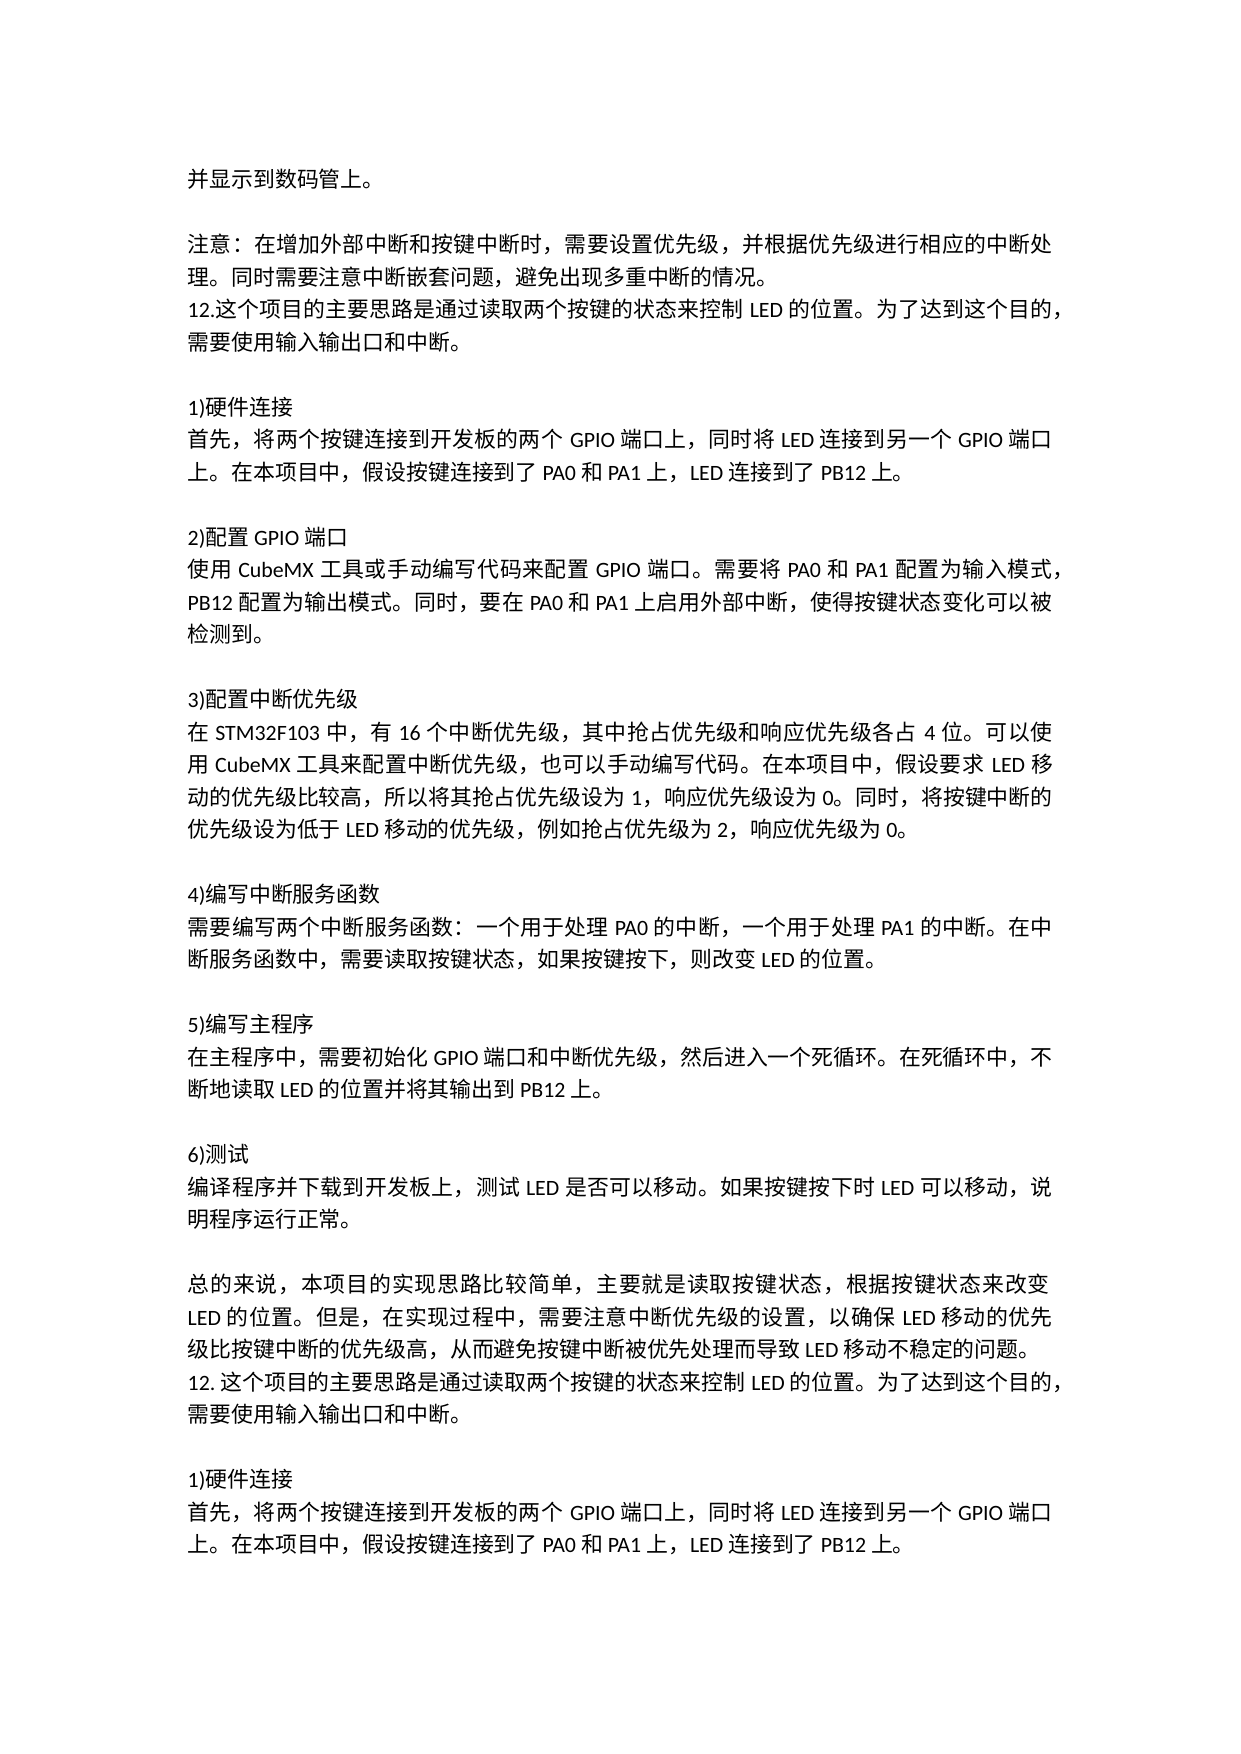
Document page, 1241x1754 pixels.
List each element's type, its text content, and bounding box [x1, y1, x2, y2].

text 1)硬件连接 [187, 1462, 1053, 1494]
text 总的来说，本项目的实现思路比较简单，主要就是读取按键状态，根据按键状态来改变 LED 的位置。但是，在实现过程中，需要注意中断优先级的设置，以确保 LED 移动的优先级比按键中断的优先级高，从而避免按键中断被优先处理而导致 LED 移动不稳定的问题。 [187, 1267, 1053, 1364]
text 5)编写主程序 [187, 1007, 1053, 1039]
text 编译程序并下载到开发板上，测试 LED 是否可以移动。如果按键按下时 LED 可以移动，说明程序运行正常。 [187, 1169, 1053, 1234]
text 在 STM32F103 中，有 16 个中断优先级，其中抢占优先级和响应优先级各占 4 位。可以使用 CubeMX 工具来配置中断优先级，也可以手动编写代码。在本项目中，假设要求 LED 移动的优先级比较高，所以将其抢占优先级设为 1，响应优先级设为 0。同时，将按键中断的优先级设为低于 LED 移动的优先级，例如抢占优先级为 2，响应优先级为 0。 [187, 714, 1053, 844]
text 注意：在增加外部中断和按键中断时，需要设置优先级，并根据优先级进行相应的中断处理。同时需要注意中断嵌套问题，避免出现多重中断的情况。 [187, 227, 1053, 292]
text 2)配置 GPIO 端口 [187, 519, 1053, 552]
text 使用 CubeMX 工具或手动编写代码来配置 GPIO 端口。需要将 PA0 和 PA1 配置为输入模式，PB12 配置为输出模式。同时，要在 PA0 和 PA1 上启用外部中断，使得按键状态变化可以被检测到。 [187, 552, 1053, 649]
text 6)测试 [187, 1137, 1053, 1169]
text 1)硬件连接 [187, 389, 1053, 422]
text 首先，将两个按键连接到开发板的两个 GPIO 端口上，同时将 LED 连接到另一个 GPIO 端口上。在本项目中，假设按键连接到了 PA0 和 PA1 上，LED 连接到了 PB12 上。 [187, 1494, 1053, 1559]
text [187, 162, 1053, 194]
text 12. 这个项目的主要思路是通过读取两个按键的状态来控制 LED 的位置。为了达到这个目的，需要使用输入输出口和中断。 [187, 1364, 1053, 1429]
text 4)编写中断服务函数 [187, 877, 1053, 909]
text 在主程序中，需要初始化 GPIO 端口和中断优先级，然后进入一个死循环。在死循环中，不断地读取 LED 的位置并将其输出到 PB12 上。 [187, 1039, 1053, 1104]
text 首先，将两个按键连接到开发板的两个 GPIO 端口上，同时将 LED 连接到另一个 GPIO 端口上。在本项目中，假设按键连接到了 PA0 和 PA1 上，LED 连接到了 PB12 上。 [187, 422, 1053, 487]
text 需要编写两个中断服务函数：一个用于处理 PA0 的中断，一个用于处理 PA1 的中断。在中断服务函数中，需要读取按键状态，如果按键按下，则改变 LED 的位置。 [187, 909, 1053, 974]
text 3)配置中断优先级 [187, 682, 1053, 714]
text 12.这个项目的主要思路是通过读取两个按键的状态来控制 LED 的位置。为了达到这个目的，需要使用输入输出口和中断。 [187, 292, 1053, 357]
